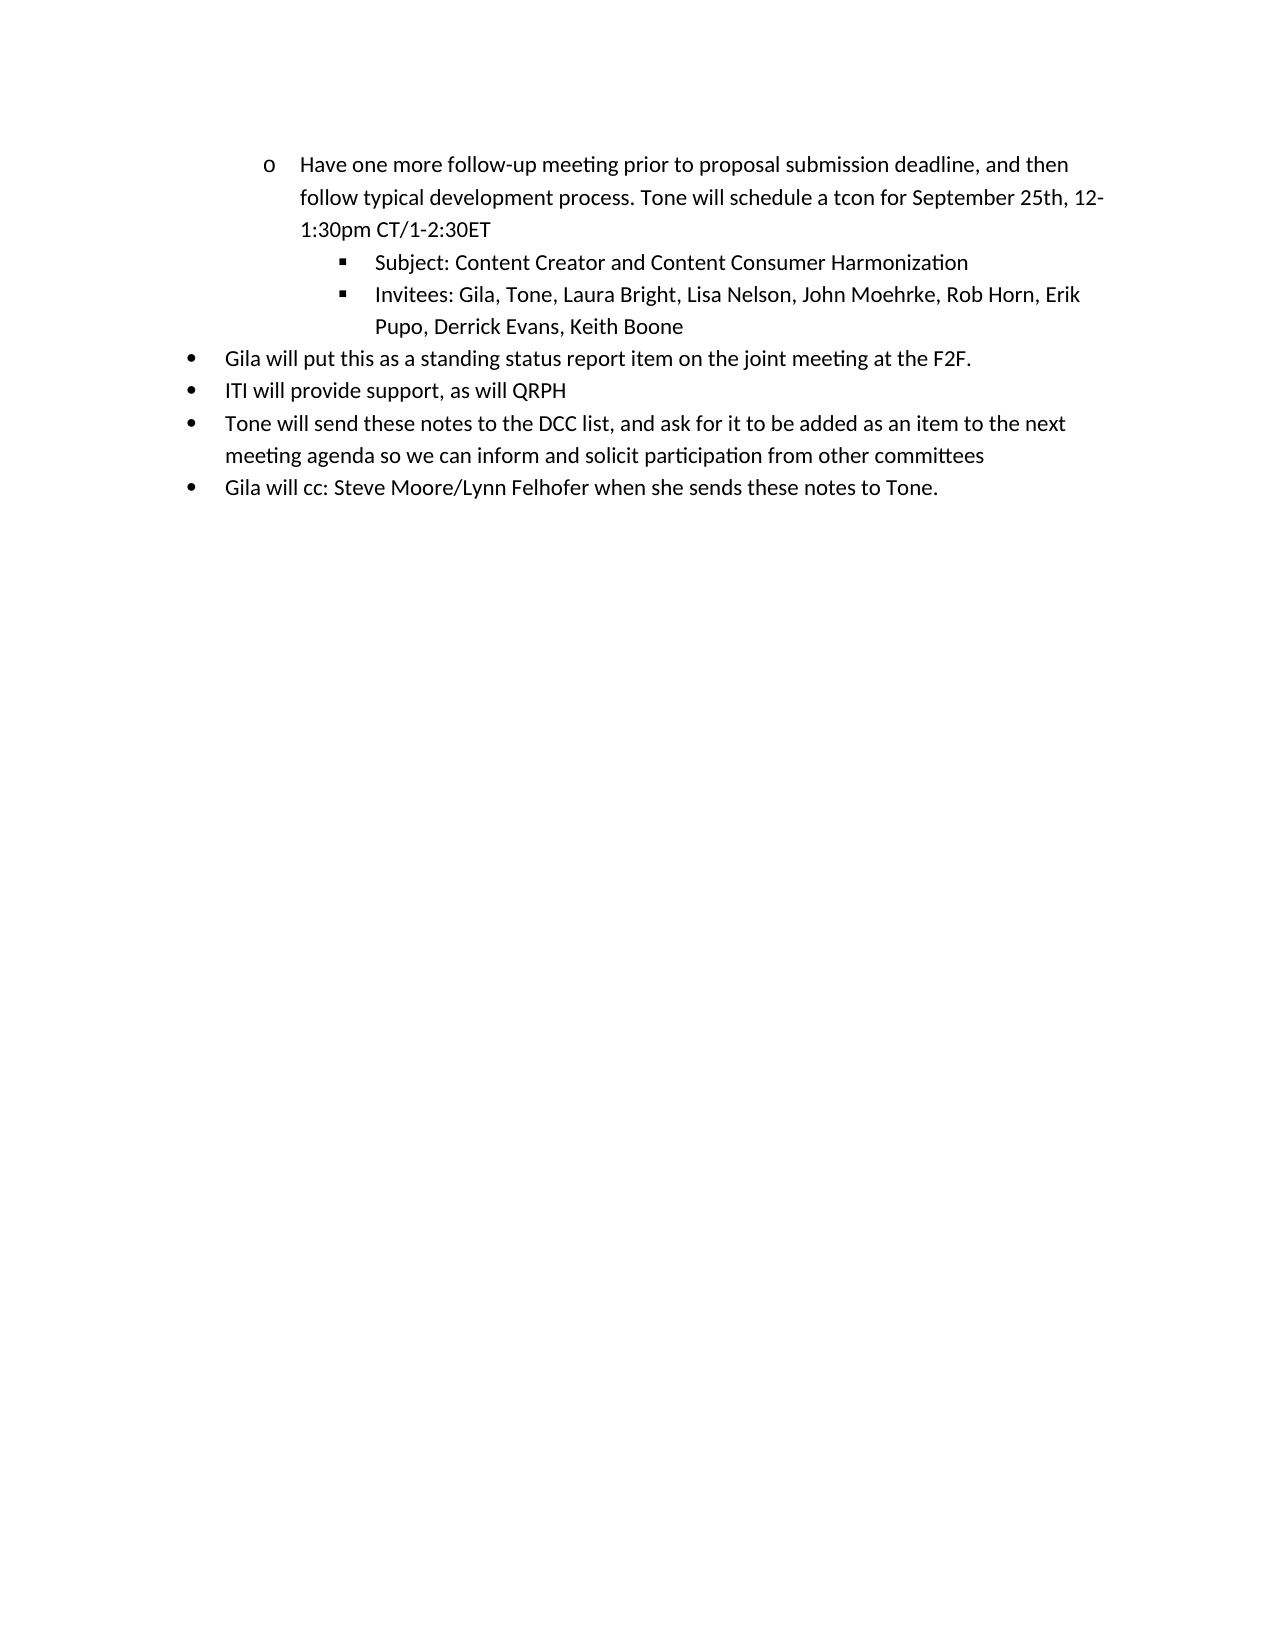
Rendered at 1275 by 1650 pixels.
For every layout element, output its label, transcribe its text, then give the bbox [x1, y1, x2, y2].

list Invitees: Gila, Tone, Laura Bright, Lisa Nelson, John Moehrke, Rob Horn, Erik Pupo, Derrick Evans, Keith Boone [337, 280, 1125, 340]
list Subject: Content Creator and Content Consumer Harmonization [337, 248, 1125, 276]
list Tone will send these notes to the DCC list, and ask for it to be added as an item to the next meeting agenda so we can inform and solicit participation from other committees [187, 409, 1125, 469]
list Gila will cc: Steve Moore/Lynn Felhofer when she sends these notes to Tone. [187, 473, 1125, 501]
list Have one more follow-up meeting prior to proposal submission deadline, and then follow typical development process. Tone will schedule a tcon for September 25th, 12-1:30pm CT/1-2:30ET [262, 150, 1125, 243]
list ITI will provide support, as will QRPH [187, 376, 1125, 404]
list Gila will put this as a standing status report item on the joint meeting at the F2F. [187, 344, 1125, 372]
